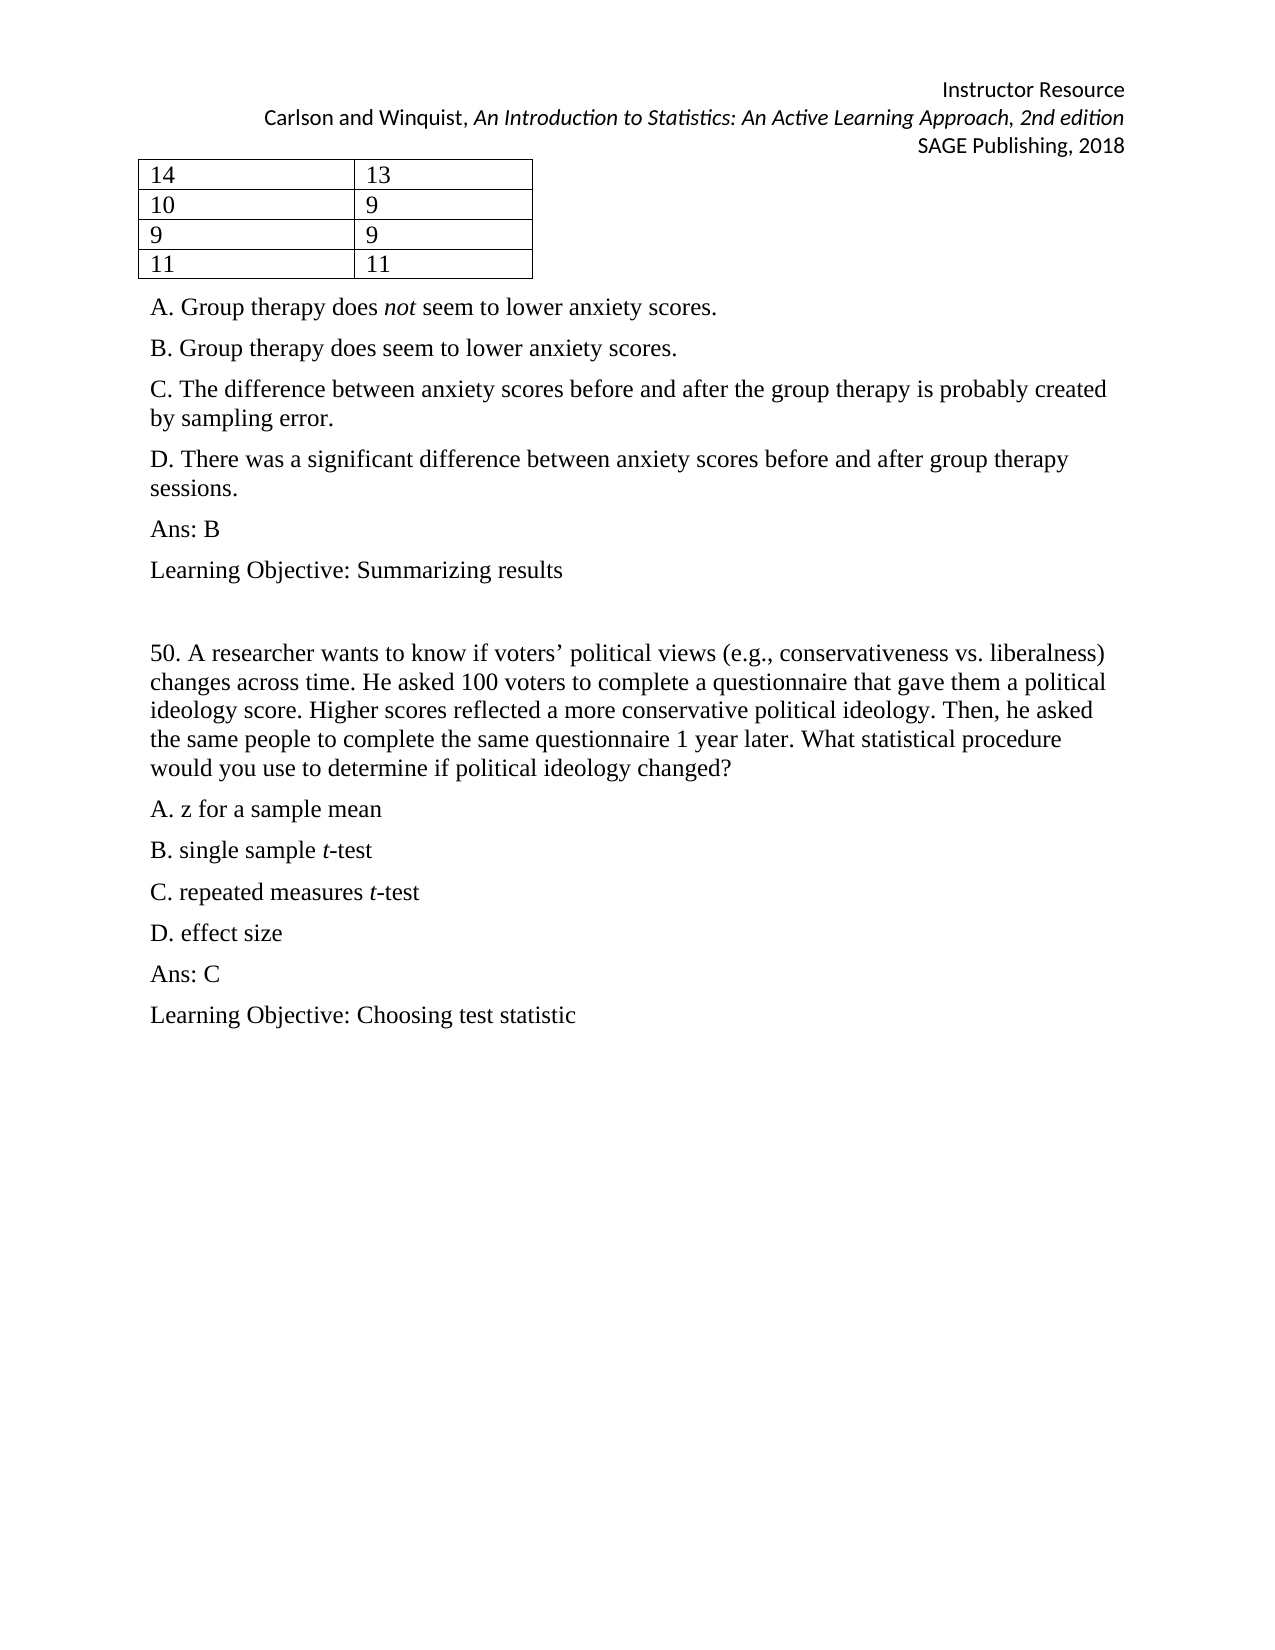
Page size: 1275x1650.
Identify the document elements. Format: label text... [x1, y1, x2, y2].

table_cell 11 [139, 250, 354, 278]
text B. Group therapy does seem to lower anxiety scores. [150, 333, 1125, 362]
table_cell 14 [139, 160, 354, 189]
table_cell 9 [355, 190, 532, 219]
table_cell 11 [355, 250, 532, 278]
table_cell 9 [355, 220, 532, 248]
text 50. A researcher wants to know if voters’ political views (e.g., conservativeness vs. liberalness) changes across time. He asked 100 voters to complete a questionnaire that gave them a political ideology score. Higher scores reflected a more conservative political ideology. Then, he asked the same people to complete the same questionnaire 1 year later. What statistical procedure would you use to determine if political ideology changed? [150, 638, 1125, 782]
text A. z for a sample mean [150, 794, 1125, 823]
text Learning Objective: Summarizing results [150, 556, 1125, 584]
text D. effect size [150, 918, 1125, 947]
text Ans: B [150, 514, 1125, 543]
text A. Group therapy does not seem to lower anxiety scores. [150, 292, 1125, 321]
text Ans: C [150, 959, 1125, 988]
text C. The difference between anxiety scores before and after the group therapy is probably created by sampling error. [150, 374, 1125, 432]
table_cell 13 [355, 160, 532, 189]
text B. single sample t-test [150, 836, 1125, 864]
text Learning Objective: Choosing test statistic [150, 1001, 1125, 1029]
text D. There was a significant difference between anxiety scores before and after group therapy sessions. [150, 444, 1125, 502]
text C. repeated measures t-test [150, 877, 1125, 906]
table_cell 10 [139, 190, 354, 219]
table_cell 9 [139, 220, 354, 248]
